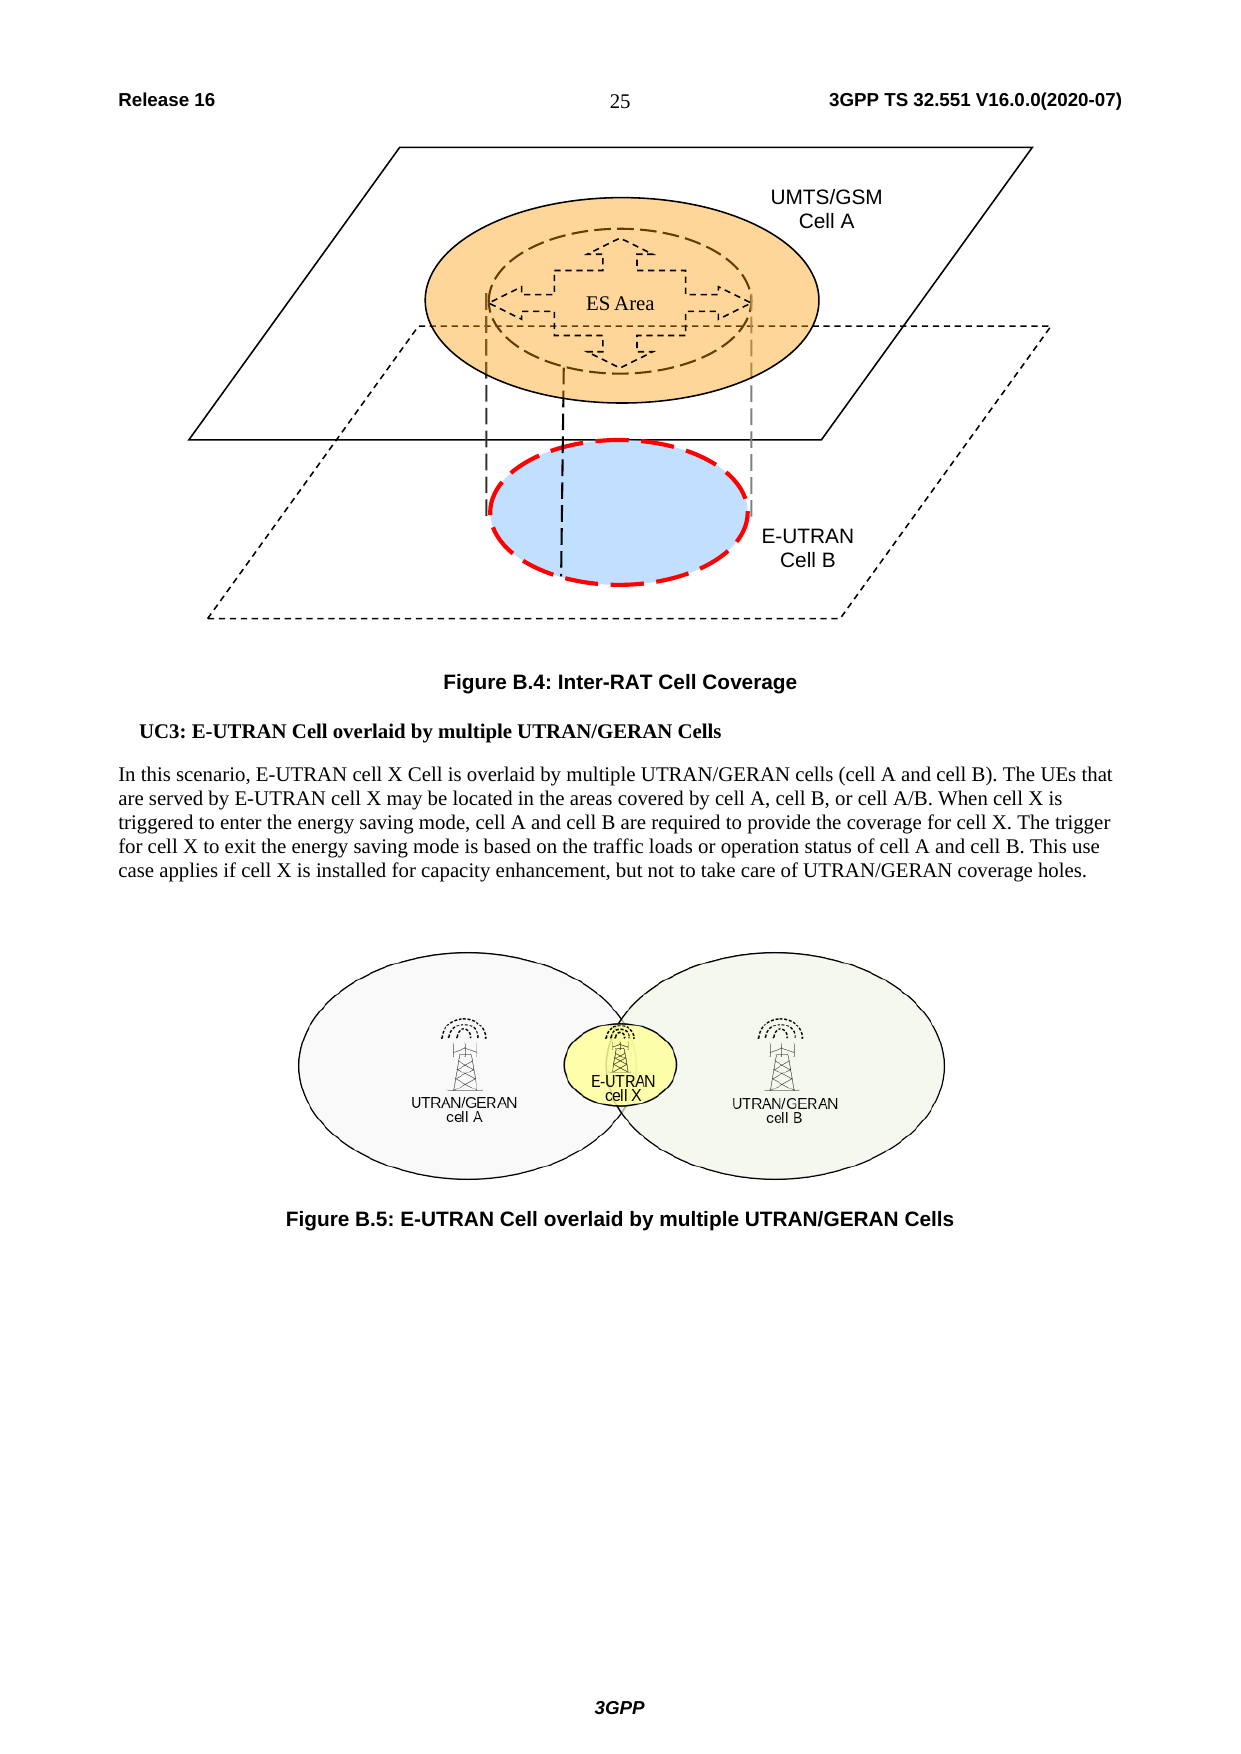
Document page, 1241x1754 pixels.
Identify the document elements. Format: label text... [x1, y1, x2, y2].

text Figure B.4: Inter-RAT Cell Coverage [118, 670, 1122, 694]
text Figure B.5: E-UTRAN Cell overlaid by multiple UTRAN/GERAN Cells [118, 1207, 1122, 1231]
text In this scenario, E-UTRAN cell X Cell is overlaid by multiple UTRAN/GERAN cells (cell A and cell B). The UEs that are served by E-UTRAN cell X may be located in the areas covered by cell A, cell B, or cell A/B. When cell X is triggered to enter the energy saving mode, cell A and cell B are required to provide the coverage for cell X. The trigger for cell X to exit the energy saving mode is based on the traffic loads or operation status of cell A and cell B. This use case applies if cell X is installed for capacity enhancement, but not to take care of UTRAN/GERAN coverage holes. [118, 762, 1122, 882]
text UC3: E-UTRAN Cell overlaid by multiple UTRAN/GERAN Cells [118, 719, 1122, 743]
